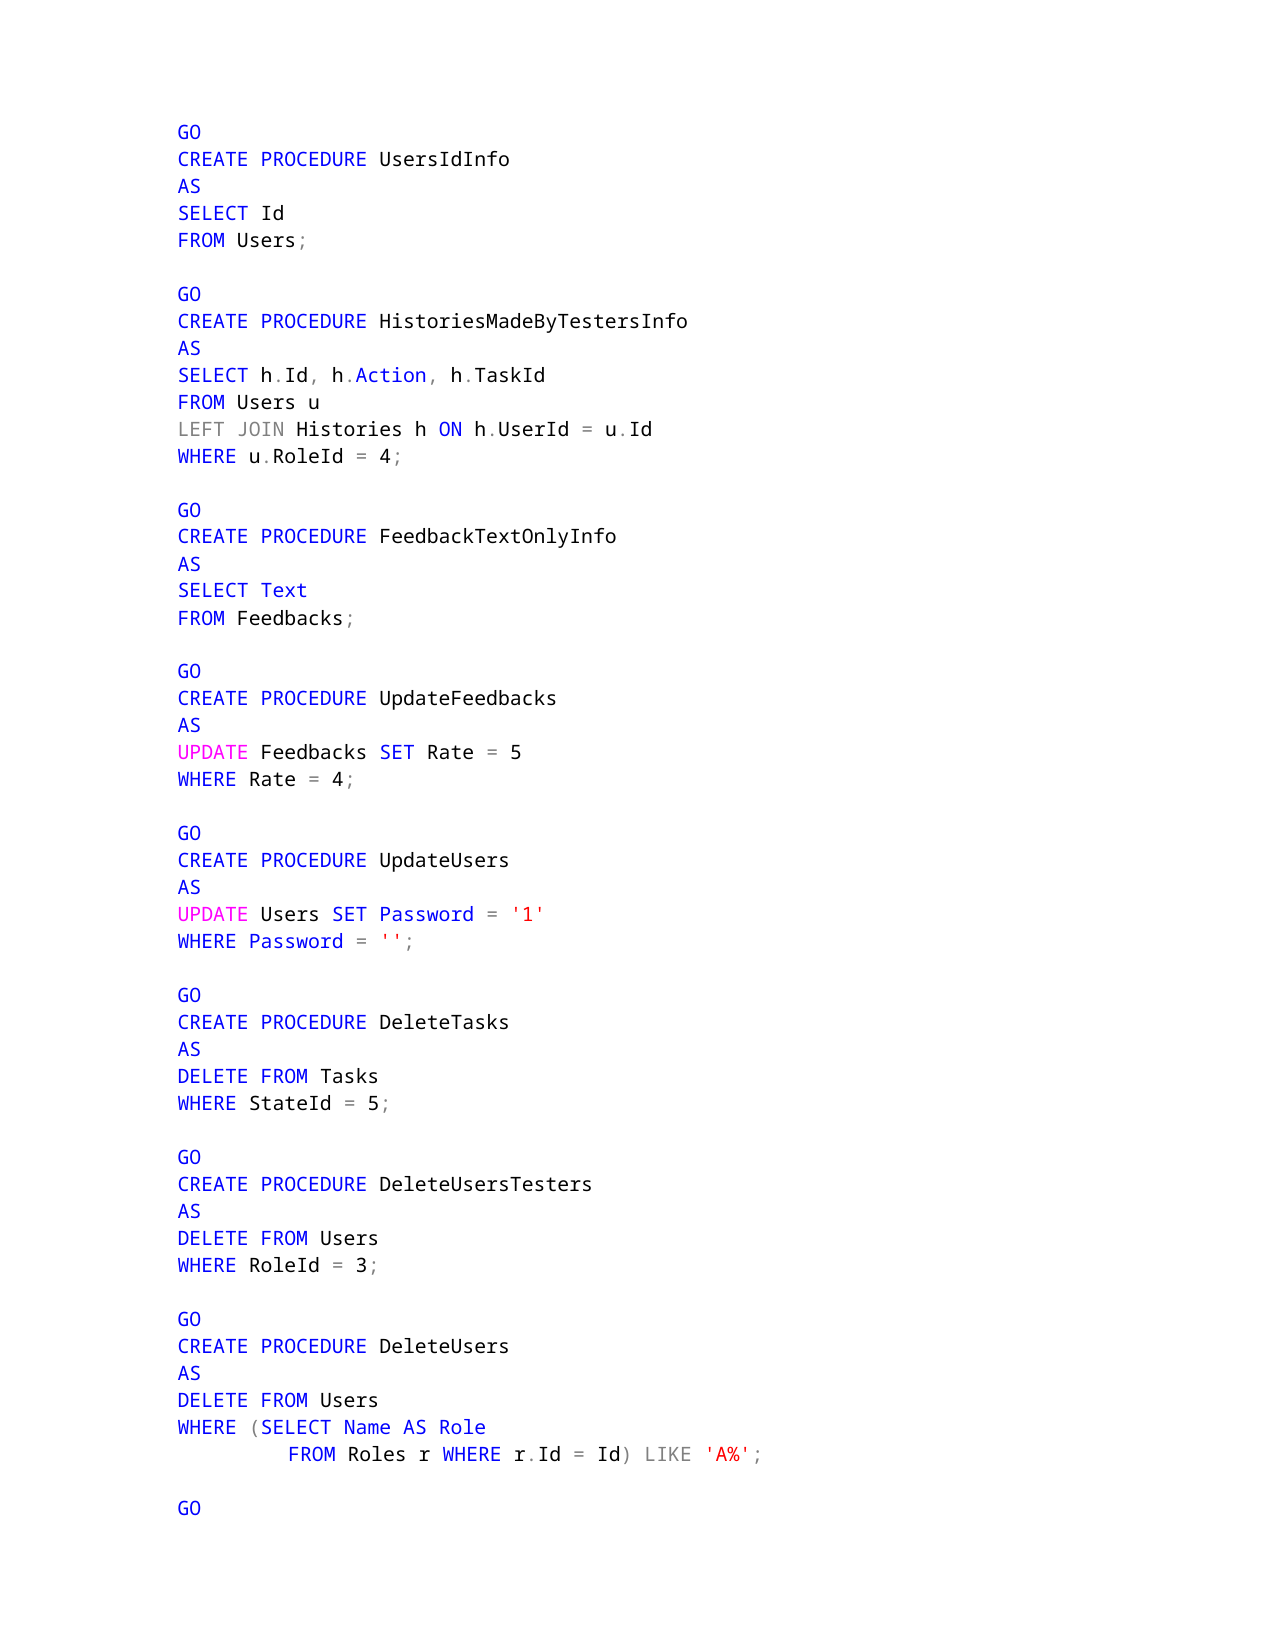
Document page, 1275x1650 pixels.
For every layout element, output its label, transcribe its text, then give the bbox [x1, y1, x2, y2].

text GO [177, 496, 1186, 523]
text UPDATE Users SET Password = '1' [177, 901, 1186, 927]
text DELETE FROM Users [177, 1386, 1186, 1413]
text CREATE PROCEDURE FeedbackTextOnlyInfo [177, 523, 1186, 550]
text CREATE PROCEDURE UpdateUsers [177, 847, 1186, 873]
text FROM Users; [177, 226, 1186, 253]
text AS [177, 1359, 1186, 1386]
text GO [177, 1494, 1186, 1521]
text LEFT JOIN Histories h ON h.UserId = u.Id [177, 415, 1186, 442]
text WHERE Rate = 4; [177, 766, 1186, 793]
text WHERE RoleId = 3; [177, 1251, 1186, 1278]
text AS [177, 1035, 1186, 1062]
text WHERE StateId = 5; [177, 1089, 1186, 1116]
text GO [177, 658, 1186, 685]
text SELECT Id [177, 199, 1186, 226]
text AS [177, 550, 1186, 577]
text FROM Feedbacks; [177, 604, 1186, 631]
text CREATE PROCEDURE DeleteTasks [177, 1008, 1186, 1035]
text SELECT h.Id, h.Action, h.TaskId [177, 361, 1186, 388]
text WHERE Password = ''; [177, 927, 1186, 954]
text CREATE PROCEDURE DeleteUsers [177, 1332, 1186, 1359]
text CREATE PROCEDURE HistoriesMadeByTestersInfo [177, 307, 1186, 334]
text CREATE PROCEDURE DeleteUsersTesters [177, 1170, 1186, 1197]
text AS [177, 873, 1186, 901]
text FROM Roles r WHERE r.Id = Id) LIKE 'A%'; [177, 1440, 1186, 1467]
text AS [177, 712, 1186, 739]
text AS [177, 334, 1186, 361]
text GO [177, 118, 1186, 145]
text UPDATE Feedbacks SET Rate = 5 [177, 739, 1186, 766]
text CREATE PROCEDURE UsersIdInfo [177, 145, 1186, 172]
text GO [177, 1143, 1186, 1170]
text GO [177, 280, 1186, 307]
text GO [177, 1305, 1186, 1332]
text GO [177, 981, 1186, 1008]
text WHERE u.RoleId = 4; [177, 442, 1186, 469]
text SELECT Text [177, 577, 1186, 604]
text WHERE (SELECT Name AS Role [177, 1413, 1186, 1440]
text DELETE FROM Users [177, 1224, 1186, 1251]
text GO [177, 819, 1186, 847]
text AS [177, 1197, 1186, 1224]
text CREATE PROCEDURE UpdateFeedbacks [177, 685, 1186, 712]
text FROM Users u [177, 388, 1186, 415]
text DELETE FROM Tasks [177, 1062, 1186, 1089]
text AS [177, 172, 1186, 199]
